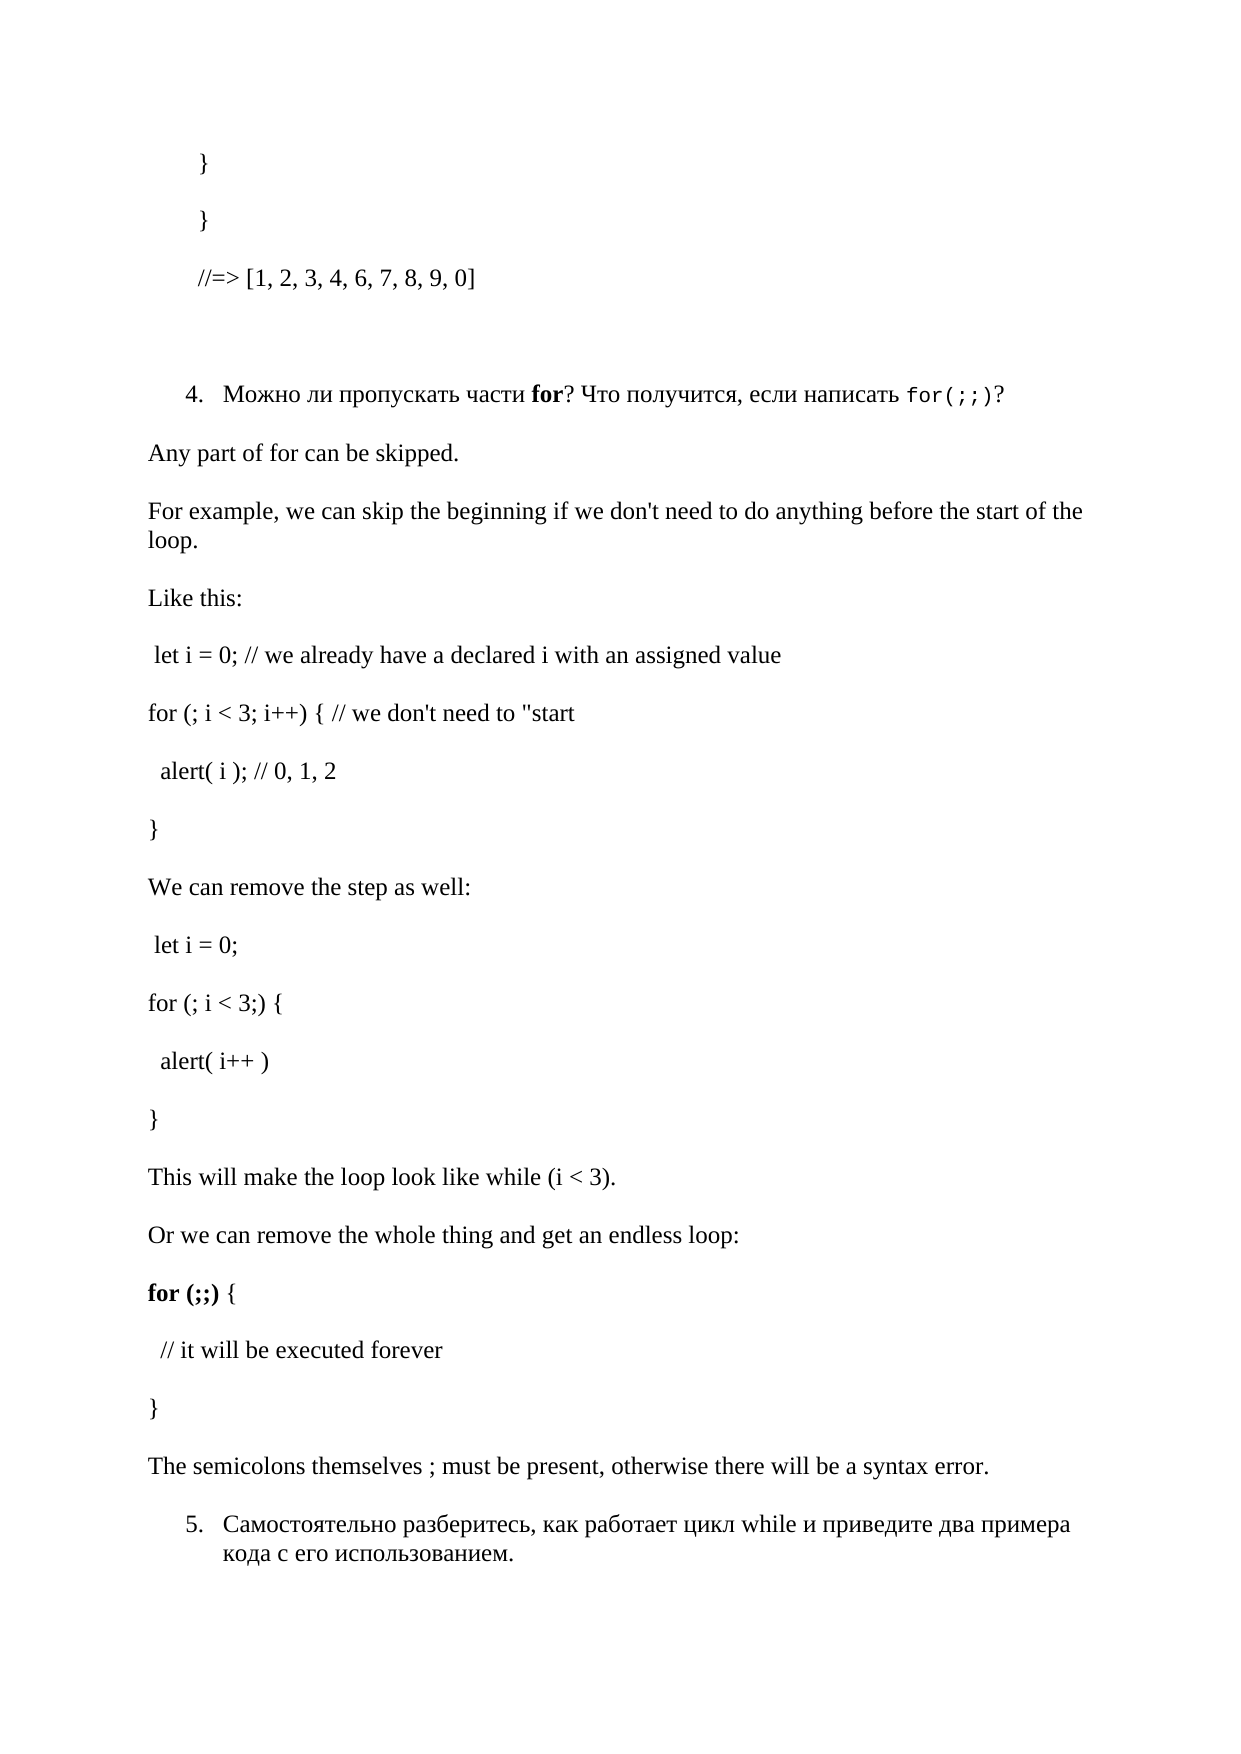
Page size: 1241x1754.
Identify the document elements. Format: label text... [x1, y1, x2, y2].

text } [148, 1393, 1093, 1422]
text for (;;) { [148, 1278, 1093, 1306]
text // it will be executed forever [148, 1336, 1093, 1364]
text Like this: [148, 583, 1093, 611]
text alert( i ); // 0, 1, 2 [148, 756, 1093, 785]
text For example, we can skip the beginning if we don't need to do anything before the start of the loop. [148, 496, 1093, 553]
list Можно ли пропускать части for? Что получится, если написать for(;;)? [185, 379, 1093, 409]
list Самостоятельно разберитесь, как работает цикл while и приведите два примера кода с его использованием. [185, 1509, 1093, 1567]
text } [148, 1104, 1093, 1133]
text for (; i < 3;) { [148, 988, 1093, 1017]
text We can remove the step as well: [148, 872, 1093, 901]
text let i = 0; [148, 930, 1093, 959]
text let i = 0; // we already have a declared i with an assigned value [148, 641, 1093, 669]
text Any part of for can be skipped. [148, 438, 1093, 467]
text } [148, 148, 1093, 176]
text for (; i < 3; i++) { // we don't need to "start [148, 698, 1093, 727]
text Or we can remove the whole thing and get an endless loop: [148, 1220, 1093, 1248]
text //=> [1, 2, 3, 4, 6, 7, 8, 9, 0] [148, 263, 1093, 292]
text } [148, 814, 1093, 843]
text The semicolons themselves ; must be present, otherwise there will be a syntax error. [148, 1451, 1093, 1480]
text } [148, 206, 1093, 234]
text alert( i++ ) [148, 1046, 1093, 1075]
text This will make the loop look like while (i < 3). [148, 1162, 1093, 1191]
